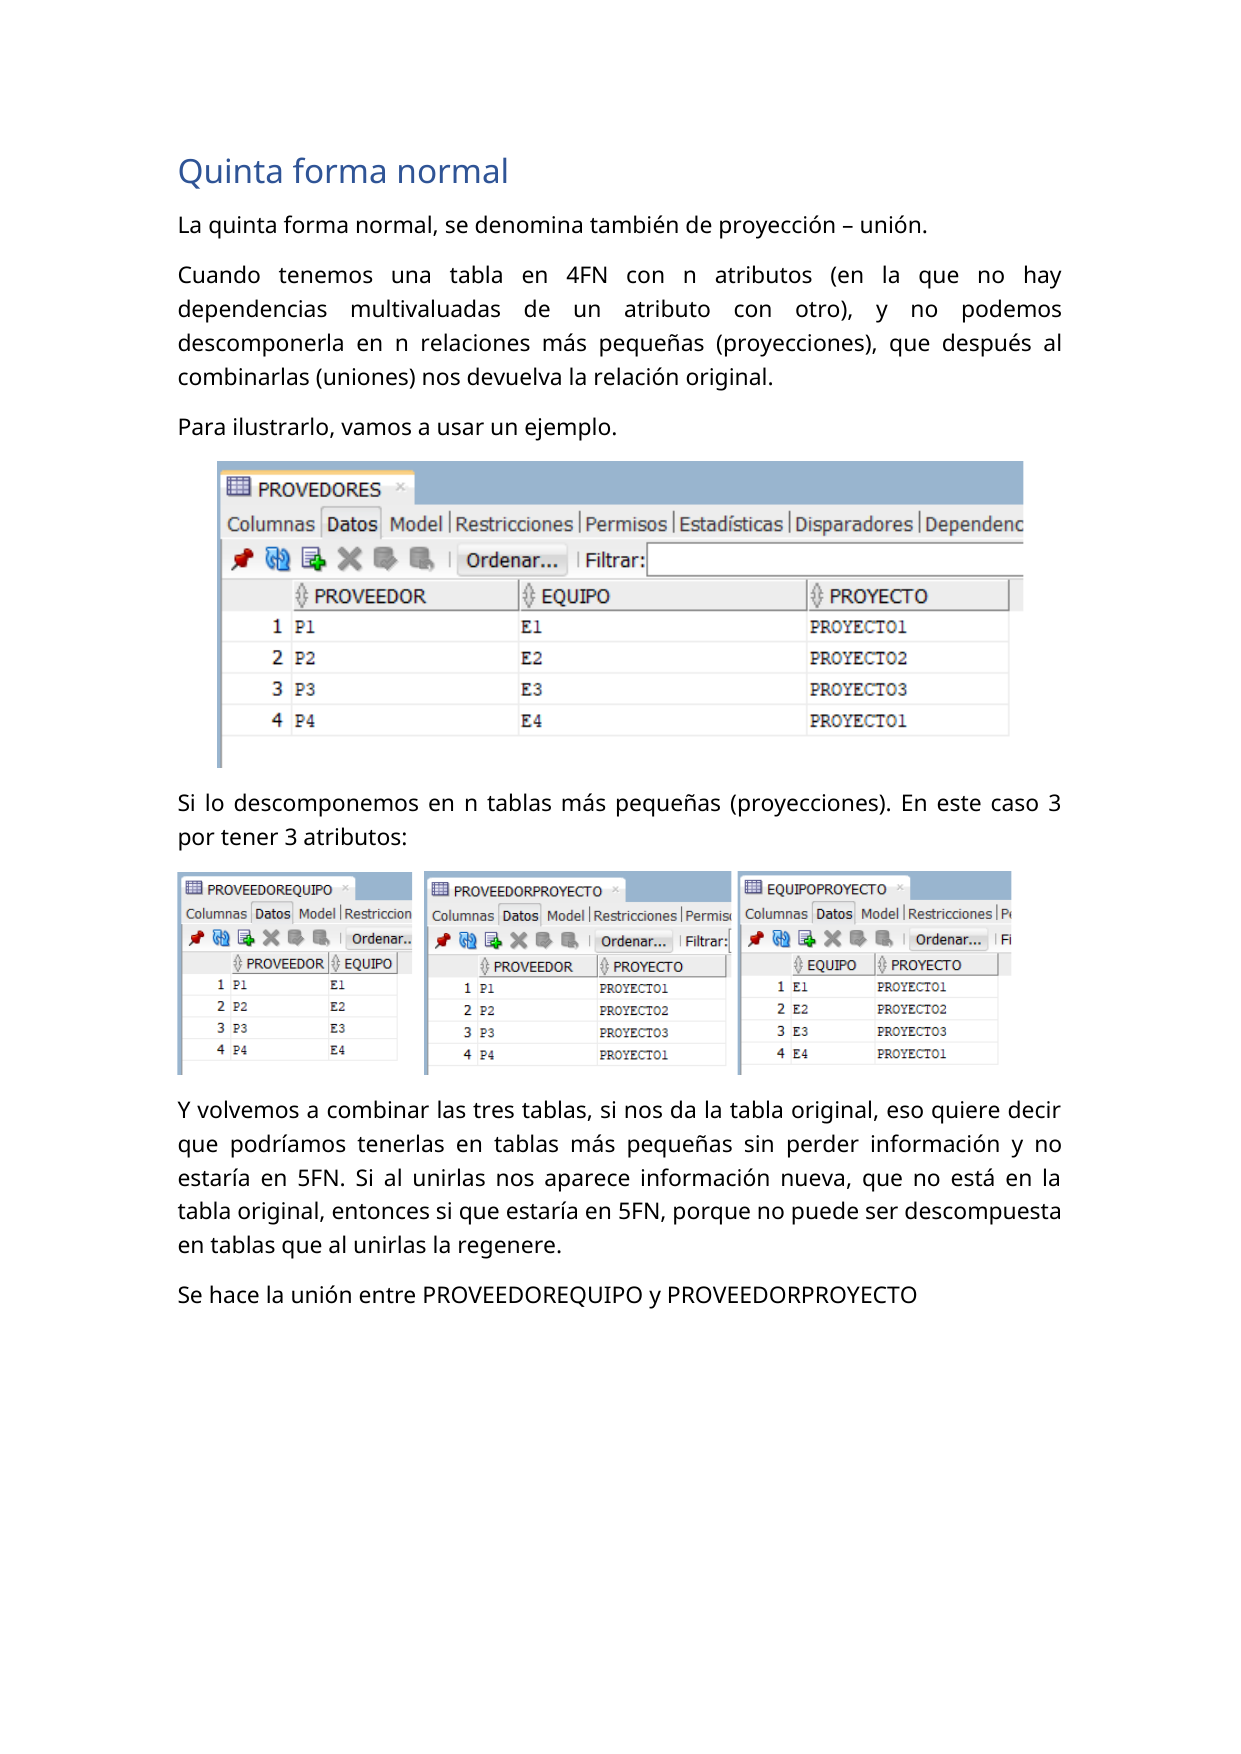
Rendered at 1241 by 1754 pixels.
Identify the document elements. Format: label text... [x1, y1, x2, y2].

text Si lo descomponemos en n tablas más pequeñas (proyecciones). En este caso 3 por tener 3 atributos: [177, 787, 1063, 852]
picture [177, 872, 413, 1075]
text Y volvemos a combinar las tres tablas, si nos da la tabla original, eso quiere decir que podríamos tenerlas en tablas más pequeñas sin perder información y no estaría en 5FN. Si al unirlas nos aparece información nueva, que no está en la tabla original, entonces si que estaría en 5FN, porque no puede ser descompuesta en tablas que al unirlas la regenere. [177, 1094, 1063, 1260]
text Para ilustrarlo, vamos a usar un ejemplo. [177, 411, 1063, 442]
text La quinta forma normal, se denomina también de proyección – unión. [177, 209, 1063, 240]
text Se hace la unión entre PROVEEDOREQUIPO y PROVEEDORPROYECTO [177, 1279, 1063, 1311]
subtitle Quinta forma normal [177, 148, 1063, 193]
picture [217, 461, 1024, 768]
text Cuando tenemos una tabla en 4FN con n atributos (en la que no hay dependencias multivaluadas de un atributo con otro), y no podemos descomponerla en n relaciones más pequeñas (proyecciones), que después al combinarlas (uniones) nos devuelva la relación original. [177, 259, 1063, 392]
picture [737, 871, 1012, 1075]
picture [424, 871, 732, 1075]
